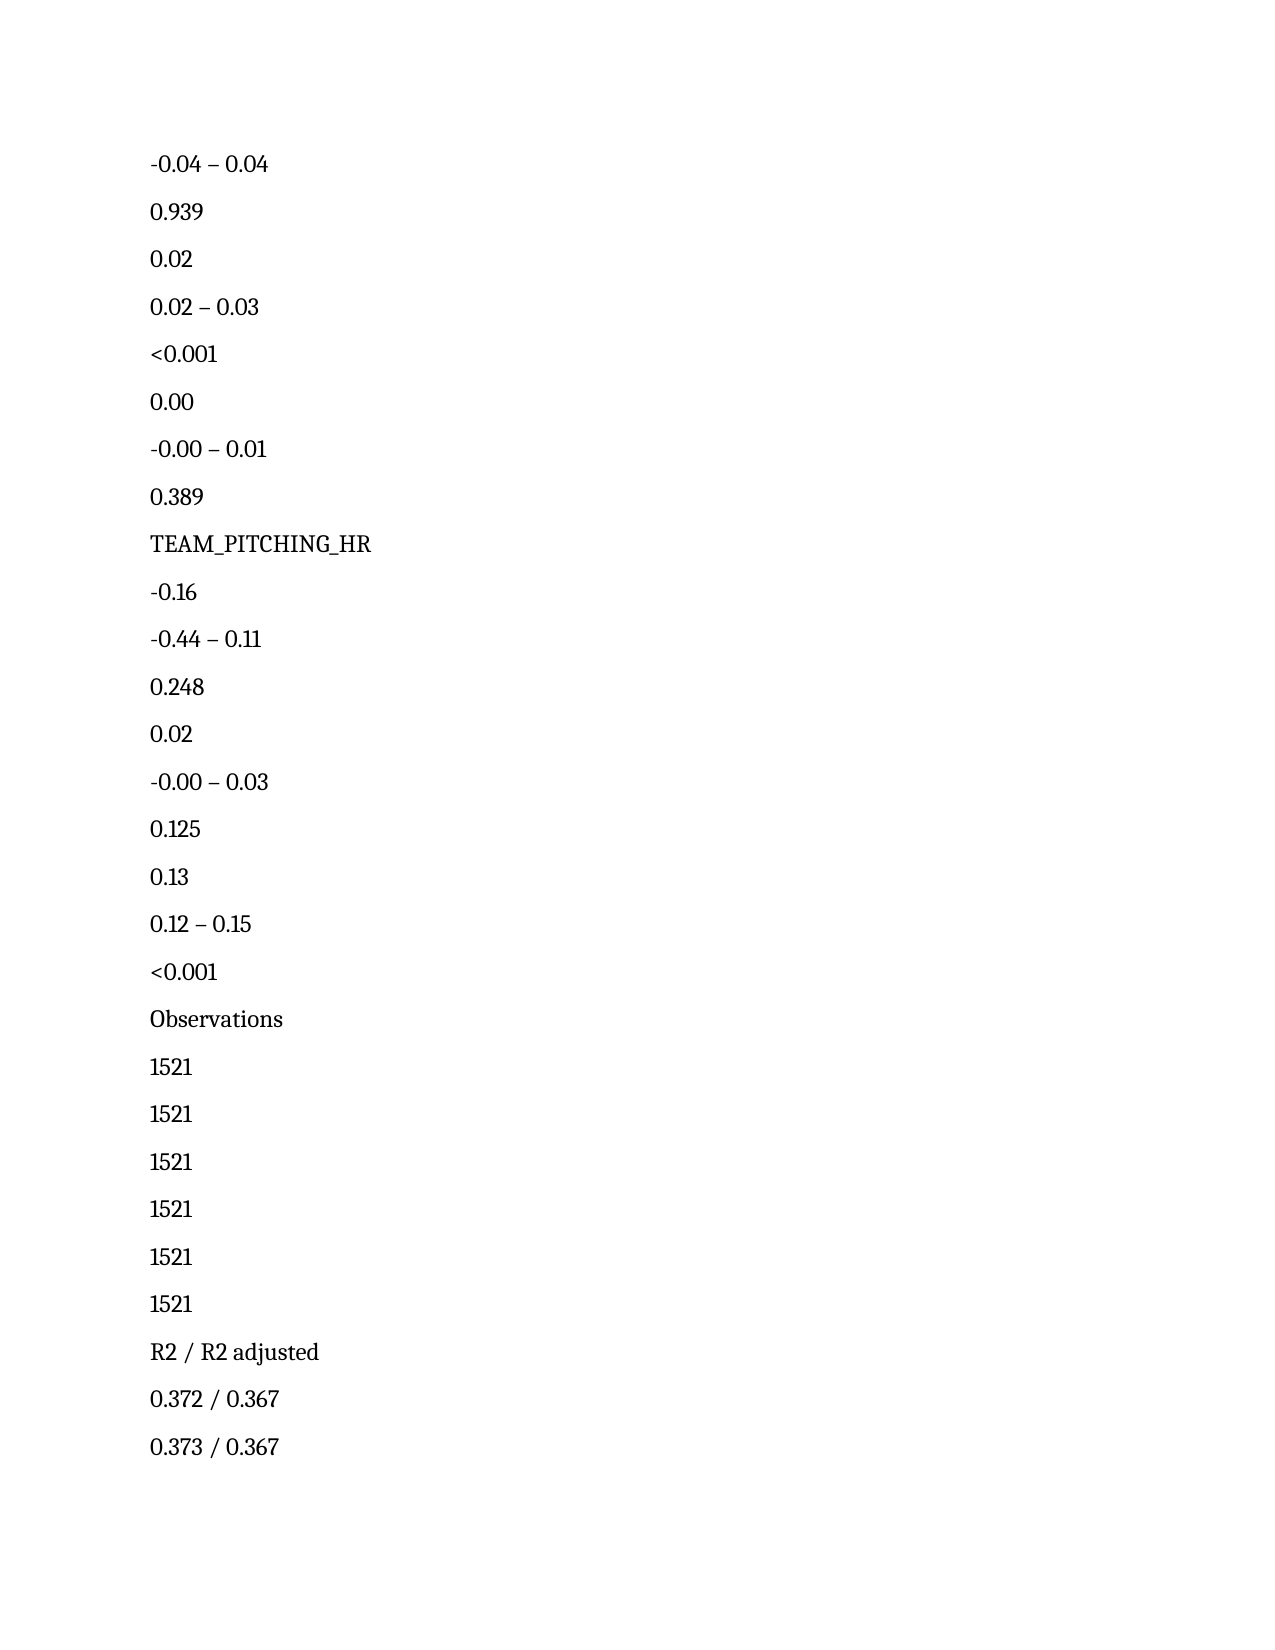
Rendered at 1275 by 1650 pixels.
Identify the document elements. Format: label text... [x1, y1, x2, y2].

text 0.248 [150, 672, 1125, 701]
text 0.02 – 0.03 [150, 292, 1125, 321]
text Observations [150, 1005, 1125, 1034]
text 1521 [150, 1242, 1125, 1271]
text R2 / R2 adjusted [150, 1337, 1125, 1366]
text 1521 [150, 1052, 1125, 1081]
text 0.125 [150, 815, 1125, 844]
text 1521 [150, 1195, 1125, 1224]
text 0.02 [150, 245, 1125, 274]
text <0.001 [150, 957, 1125, 986]
text 1521 [150, 1290, 1125, 1319]
text 1521 [150, 1147, 1125, 1176]
text 1521 [150, 1100, 1125, 1129]
text 0.389 [150, 482, 1125, 511]
text TEAM_PITCHING_HR [150, 530, 1125, 559]
text 0.00 [150, 387, 1125, 416]
text -0.16 [150, 577, 1125, 606]
text -0.04 – 0.04 [150, 150, 1125, 179]
text 0.939 [150, 197, 1125, 226]
text 0.13 [150, 862, 1125, 891]
text -0.44 – 0.11 [150, 625, 1125, 654]
text 0.02 [150, 720, 1125, 749]
text 0.373 / 0.367 [150, 1432, 1125, 1461]
text -0.00 – 0.01 [150, 435, 1125, 464]
text <0.001 [150, 340, 1125, 369]
text -0.00 – 0.03 [150, 767, 1125, 796]
text 0.12 – 0.15 [150, 910, 1125, 939]
text 0.372 / 0.367 [150, 1385, 1125, 1414]
